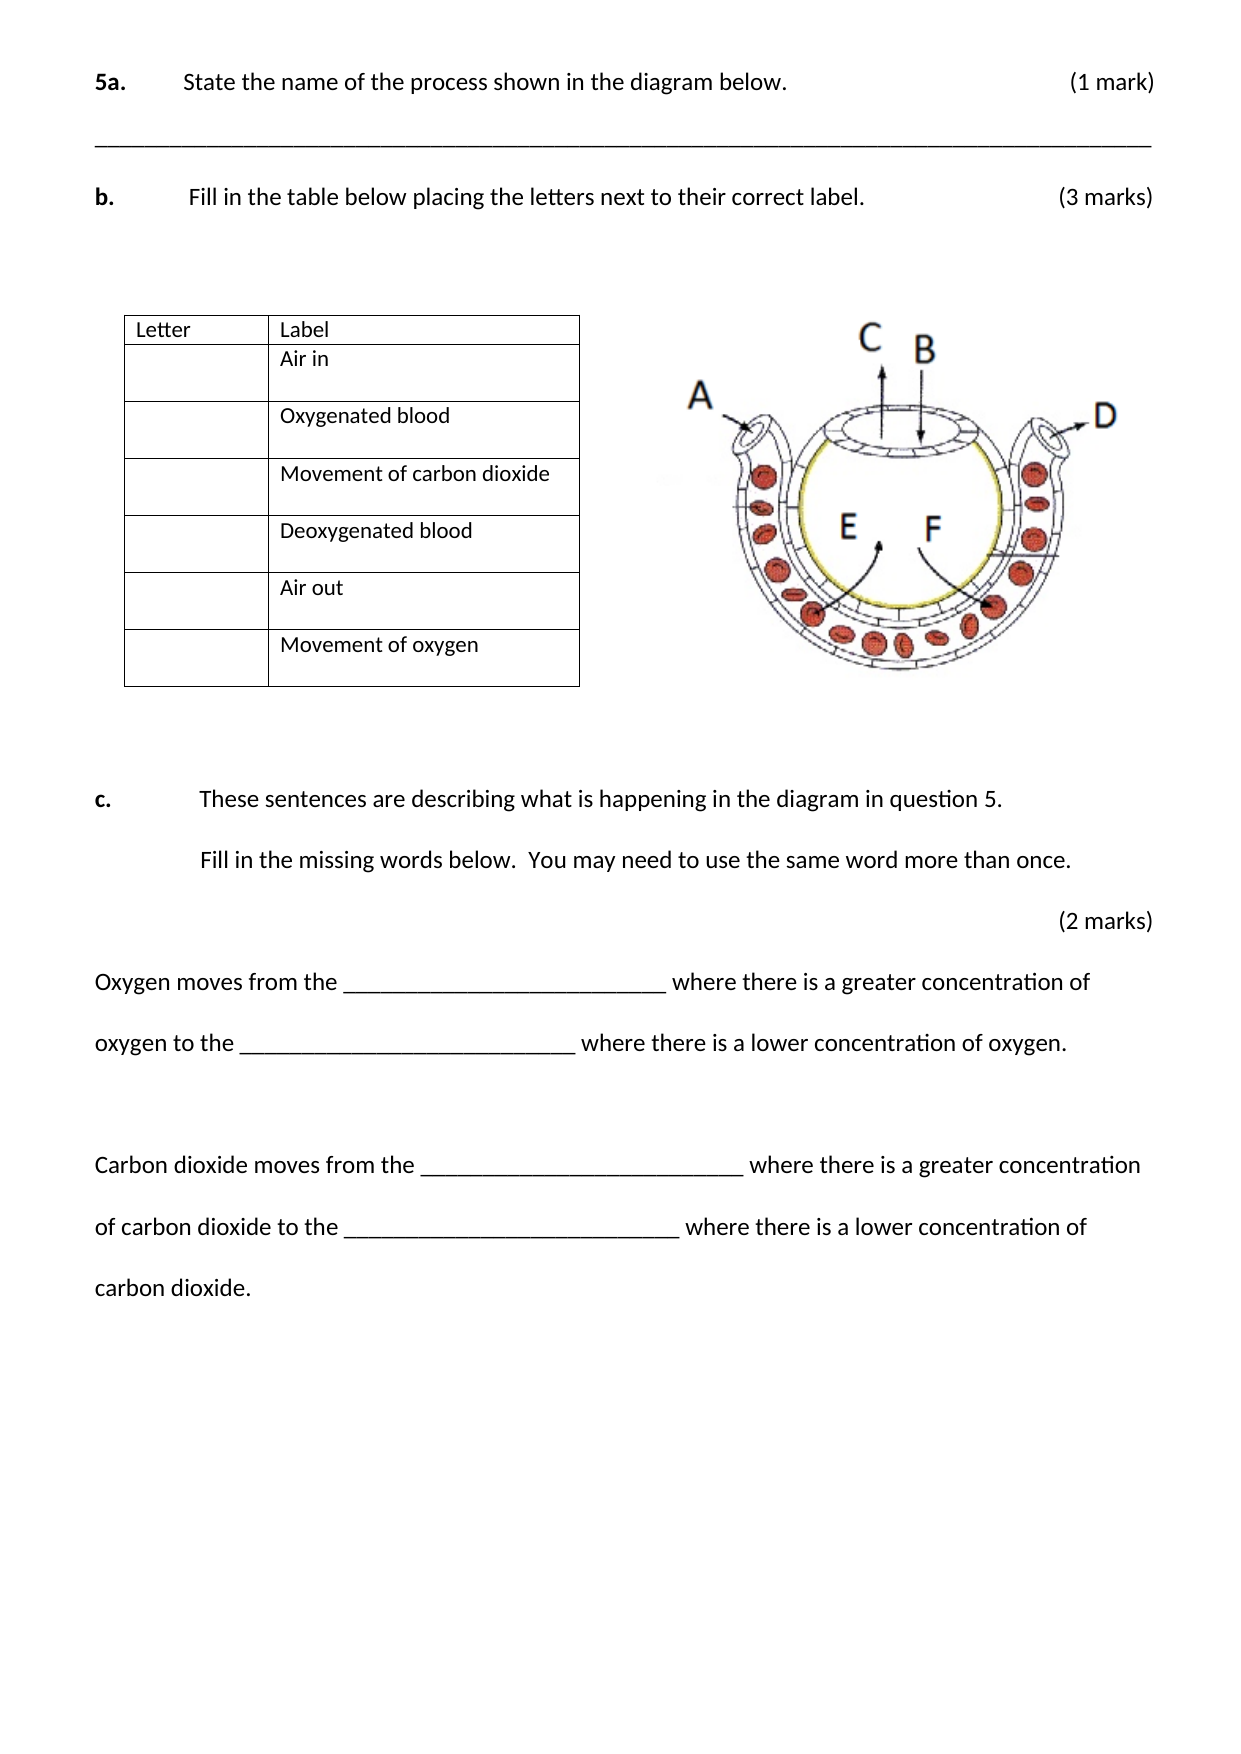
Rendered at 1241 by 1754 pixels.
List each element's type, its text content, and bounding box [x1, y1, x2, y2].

text b. Fill in the table below placing the letters next to their correct label. (3 marks) [94, 181, 1158, 212]
table_header Letter [125, 316, 268, 343]
text Carbon dioxide moves from the __________________________ where there is a greater concentration of carbon dioxide to the ___________________________ where there is a lower concentration of carbon dioxide. [94, 1149, 1157, 1302]
text Oxygen moves from the __________________________ where there is a greater concentration of oxygen to the ___________________________ where there is a lower concentration of oxygen. [94, 966, 1157, 1058]
table_cell Air out [269, 573, 579, 629]
table_cell Deoxygenated blood [269, 516, 579, 572]
table_cell Air in [269, 345, 579, 401]
picture [646, 292, 1128, 679]
table_cell [125, 402, 268, 458]
text (2 marks) [94, 905, 1158, 936]
table_header Label [269, 316, 579, 343]
table_cell [125, 630, 268, 686]
table_cell Movement of oxygen [269, 630, 579, 686]
text Fill in the missing words below. You may need to use the same word more than once. [94, 844, 1158, 875]
table_cell [125, 573, 268, 629]
table_cell [125, 516, 268, 572]
table_cell [125, 459, 268, 515]
text 5a. State the name of the process shown in the diagram below. (1 mark) [94, 66, 1158, 96]
table_cell [125, 345, 268, 401]
table_cell Movement of carbon dioxide [269, 459, 579, 515]
text c. These sentences are describing what is happening in the diagram in question 5. [94, 783, 1122, 814]
table_cell Oxygenated blood [269, 402, 579, 458]
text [94, 120, 1158, 151]
